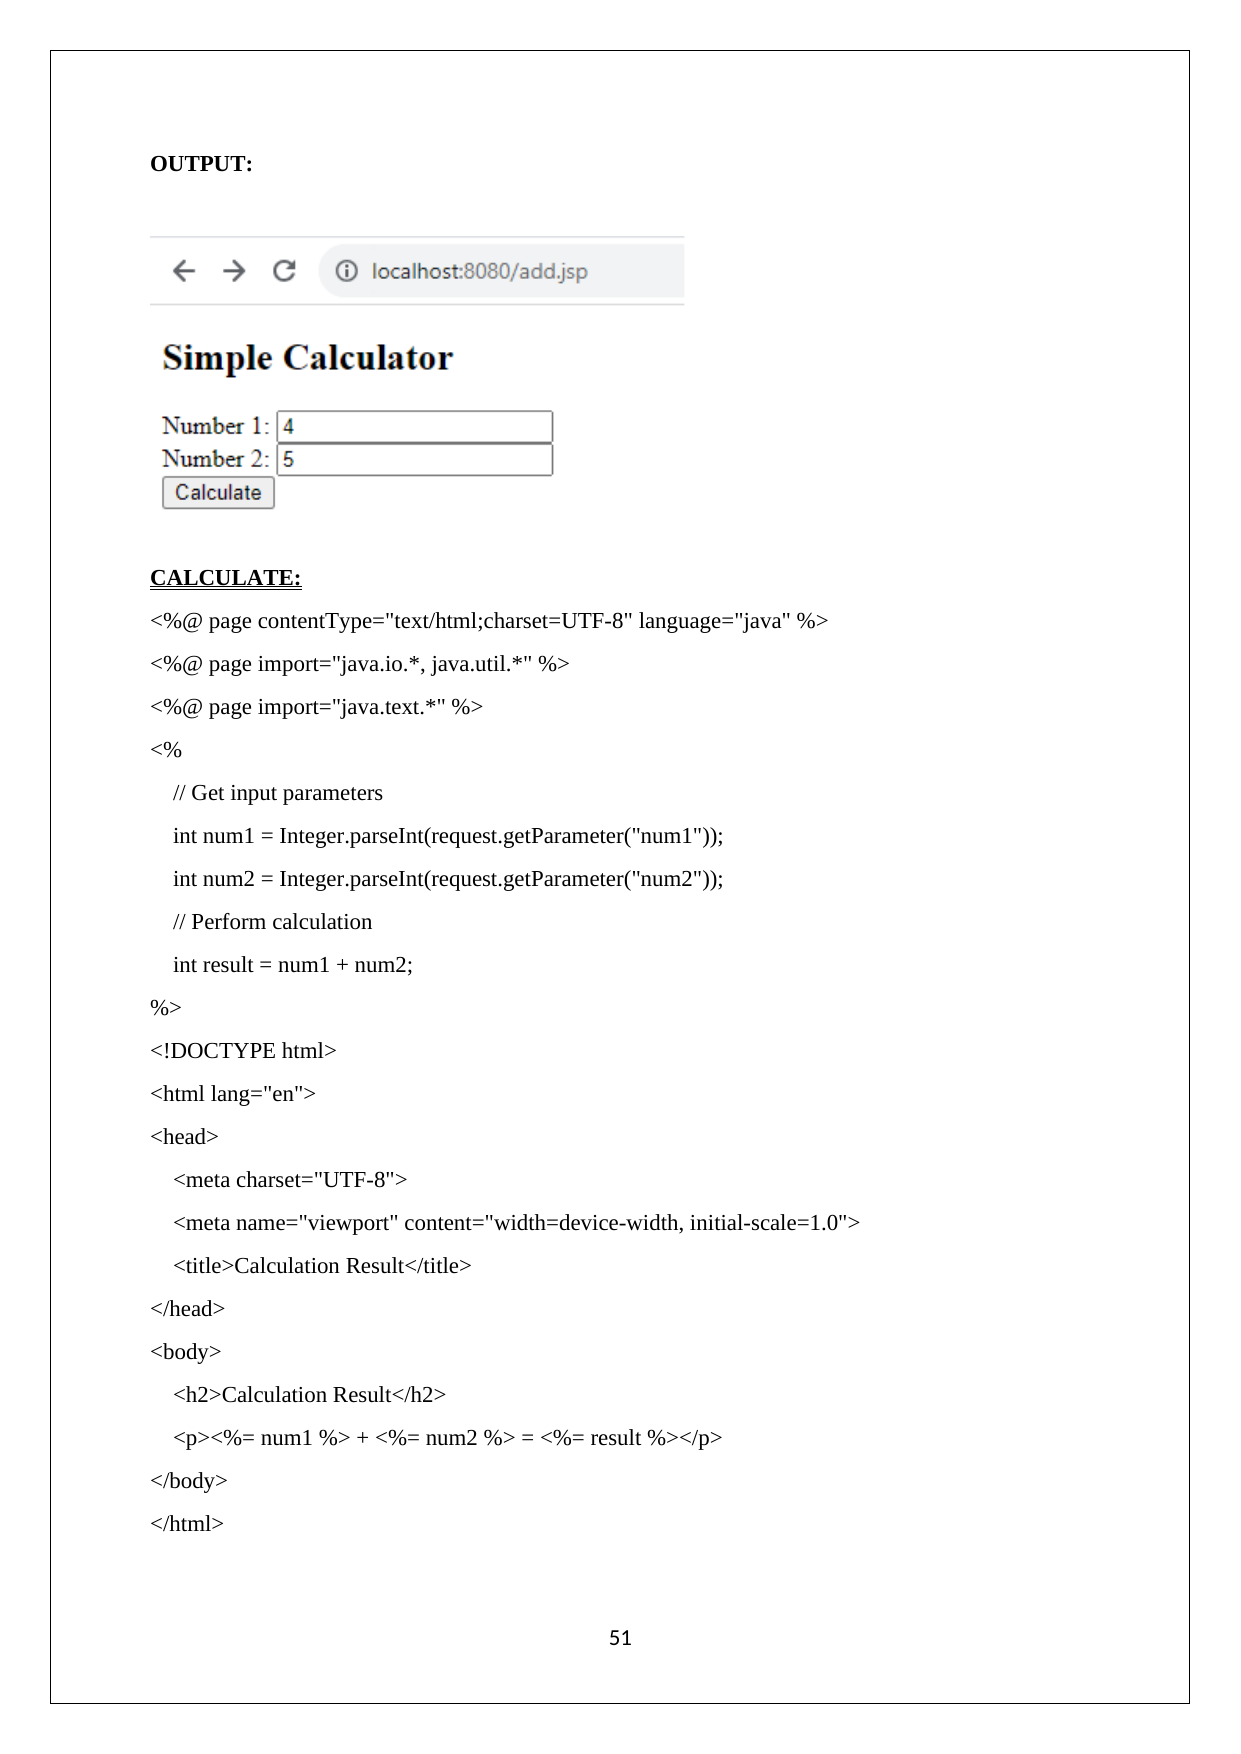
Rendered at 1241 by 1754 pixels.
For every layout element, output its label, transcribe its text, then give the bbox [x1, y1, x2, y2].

text int result = num1 + num2; [150, 951, 1090, 977]
text <title>Calculation Result</title> [150, 1252, 1090, 1278]
text <p><%= num1 %> + <%= num2 %> = <%= result %></p> [150, 1424, 1090, 1450]
text <body> [150, 1338, 1090, 1364]
text int num1 = Integer.parseInt(request.getParameter("num1")); [150, 822, 1090, 848]
picture [150, 236, 685, 547]
text %> [150, 994, 1090, 1020]
text OUTPUT: [150, 150, 1090, 176]
text </html> [150, 1510, 1090, 1536]
text <% [150, 736, 1090, 762]
text <%@ page contentType="text/html;charset=UTF-8" language="java" %> [150, 607, 1090, 633]
text int num2 = Integer.parseInt(request.getParameter("num2")); [150, 865, 1090, 891]
text <!DOCTYPE html> [150, 1037, 1090, 1063]
text <meta charset="UTF-8"> [150, 1166, 1090, 1192]
text <h2>Calculation Result</h2> [150, 1381, 1090, 1407]
text <head> [150, 1123, 1090, 1149]
text <%@ page import="java.text.*" %> [150, 693, 1090, 719]
text <html lang="en"> [150, 1080, 1090, 1106]
text </body> [150, 1467, 1090, 1493]
text // Get input parameters [150, 779, 1090, 805]
text </head> [150, 1295, 1090, 1321]
text <meta name="viewport" content="width=device-width, initial-scale=1.0"> [150, 1209, 1090, 1235]
text // Perform calculation [150, 908, 1090, 934]
text <%@ page import="java.io.*, java.util.*" %> [150, 650, 1090, 676]
text CALCULATE: [150, 564, 1090, 590]
